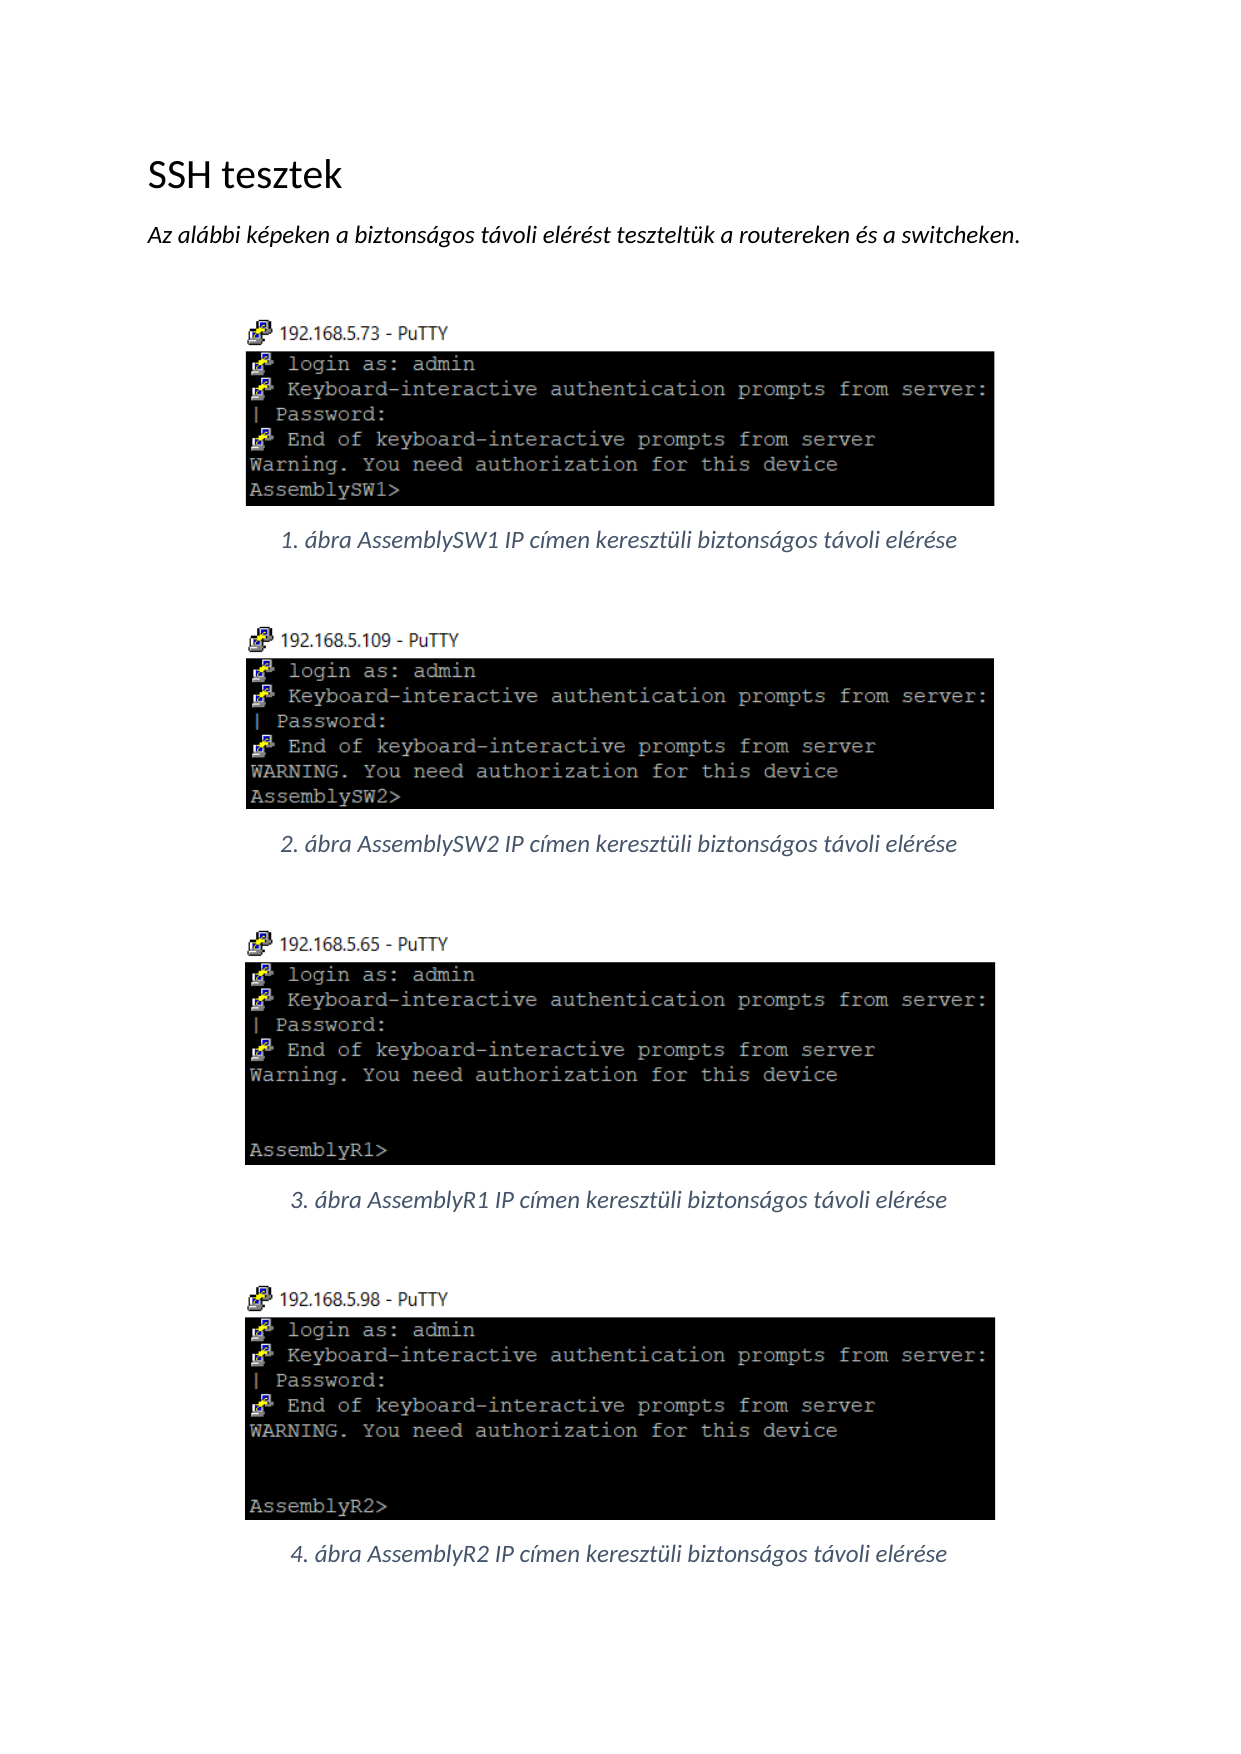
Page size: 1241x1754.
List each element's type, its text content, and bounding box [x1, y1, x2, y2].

text 1. ábra AssemblySW1 IP címen keresztüli biztonságos távoli elérése [148, 524, 1093, 555]
text 3. ábra AssemblyR1 IP címen keresztüli biztonságos távoli elérése [148, 1184, 1093, 1214]
picture [245, 1282, 995, 1520]
text SSH tesztek [148, 148, 1093, 198]
picture [246, 622, 994, 809]
picture [245, 926, 995, 1165]
picture [245, 315, 995, 506]
text 4. ábra AssemblyR2 IP címen keresztüli biztonságos távoli elérése [148, 1538, 1093, 1569]
text 2. ábra AssemblySW2 IP címen keresztüli biztonságos távoli elérése [148, 828, 1093, 858]
text Az alábbi képeken a biztonságos távoli elérést teszteltük a routereken és a switcheken. [148, 219, 1093, 250]
